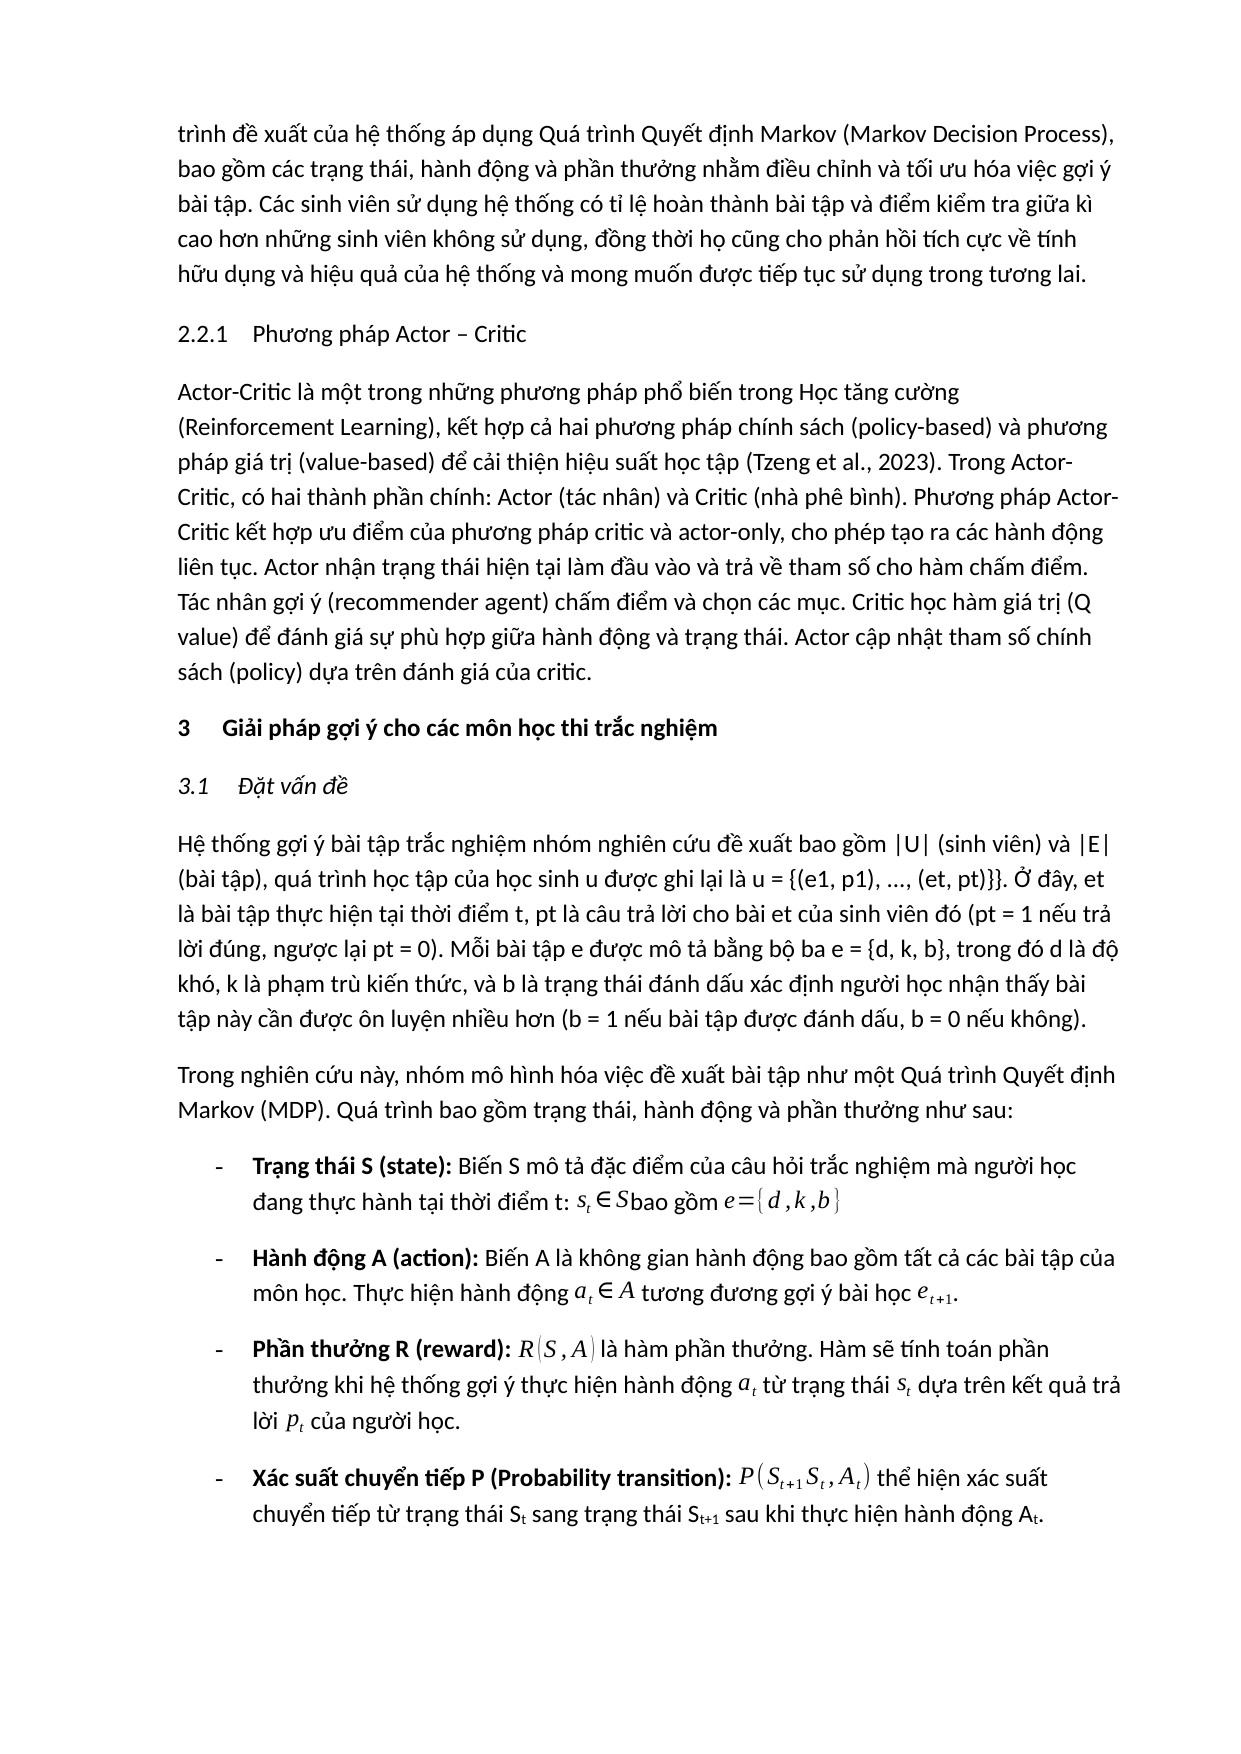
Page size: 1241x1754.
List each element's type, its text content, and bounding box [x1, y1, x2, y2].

subtitle Giải pháp gợi ý cho các môn học thi trắc nghiệm [177, 712, 1122, 743]
text Trong nghiên cứu này, nhóm mô hình hóa việc đề xuất bài tập như một Quá trình Quyết định Markov (MDP). Quá trình bao gồm trạng thái, hành động và phần thưởng như sau: [177, 1059, 1122, 1125]
list Xác suất chuyển tiếp P (Probability transition): thể hiện xác suất chuyển tiếp từ trạng thái St sang trạng thái St+1 sau khi thực hiện hành động At. [215, 1461, 1122, 1528]
text Actor-Critic là một trong những phương pháp phổ biến trong Học tăng cường (Reinforcement Learning), kết hợp cả hai phương pháp chính sách (policy-based) và phương pháp giá trị (value-based) để cải thiện hiệu suất học tập (Tzeng et al., 2023). Trong Actor-Critic, có hai thành phần chính: Actor (tác nhân) và Critic (nhà phê bình). Phương pháp Actor-Critic kết hợp ưu điểm của phương pháp critic và actor-only, cho phép tạo ra các hành động liên tục. Actor nhận trạng thái hiện tại làm đầu vào và trả về tham số cho hàm chấm điểm. Tác nhân gợi ý (recommender agent) chấm điểm và chọn các mục. Critic học hàm giá trị (Q value) để đánh giá sự phù hợp giữa hành động và trạng thái. Actor cập nhật tham số chính sách (policy) dựa trên đánh giá của critic. [177, 376, 1122, 687]
list Phần thưởng R (reward): là hàm phần thưởng. Hàm sẽ tính toán phần thưởng khi hệ thống gợi ý thực hiện hành động từ trạng thái dựa trên kết quả trả lời của người học. [215, 1334, 1122, 1436]
list Trạng thái S (state): Biến S mô tả đặc điểm của câu hỏi trắc nghiệm mà người học đang thực hành tại thời điểm t: bao gồm [215, 1150, 1122, 1217]
subtitle Phương pháp Actor – Critic [177, 318, 1122, 349]
text Hệ thống gợi ý bài tập trắc nghiệm nhóm nghiên cứu đề xuất bao gồm |U| (sinh viên) và |E| (bài tập), quá trình học tập của học sinh u được ghi lại là u = {(e1, p1), ..., (et, pt)}}. Ở đây, et là bài tập thực hiện tại thời điểm t, pt là câu trả lời cho bài et của sinh viên đó (pt = 1 nếu trả lời đúng, ngược lại pt = 0). Mỗi bài tập e được mô tả bằng bộ ba e = {d, k, b}, trong đó d là độ khó, k là phạm trù kiến thức, và b là trạng thái đánh dấu xác định người học nhận thấy bài tập này cần được ôn luyện nhiều hơn (b = 1 nếu bài tập được đánh dấu, b = 0 nếu không). [177, 829, 1122, 1034]
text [177, 118, 1122, 289]
subtitle Đặt vấn đề [177, 770, 1122, 801]
list Hành động A (action): Biến A là không gian hành động bao gồm tất cả các bài tập của môn học. Thực hiện hành động tương đương gợi ý bài học . [215, 1242, 1122, 1308]
